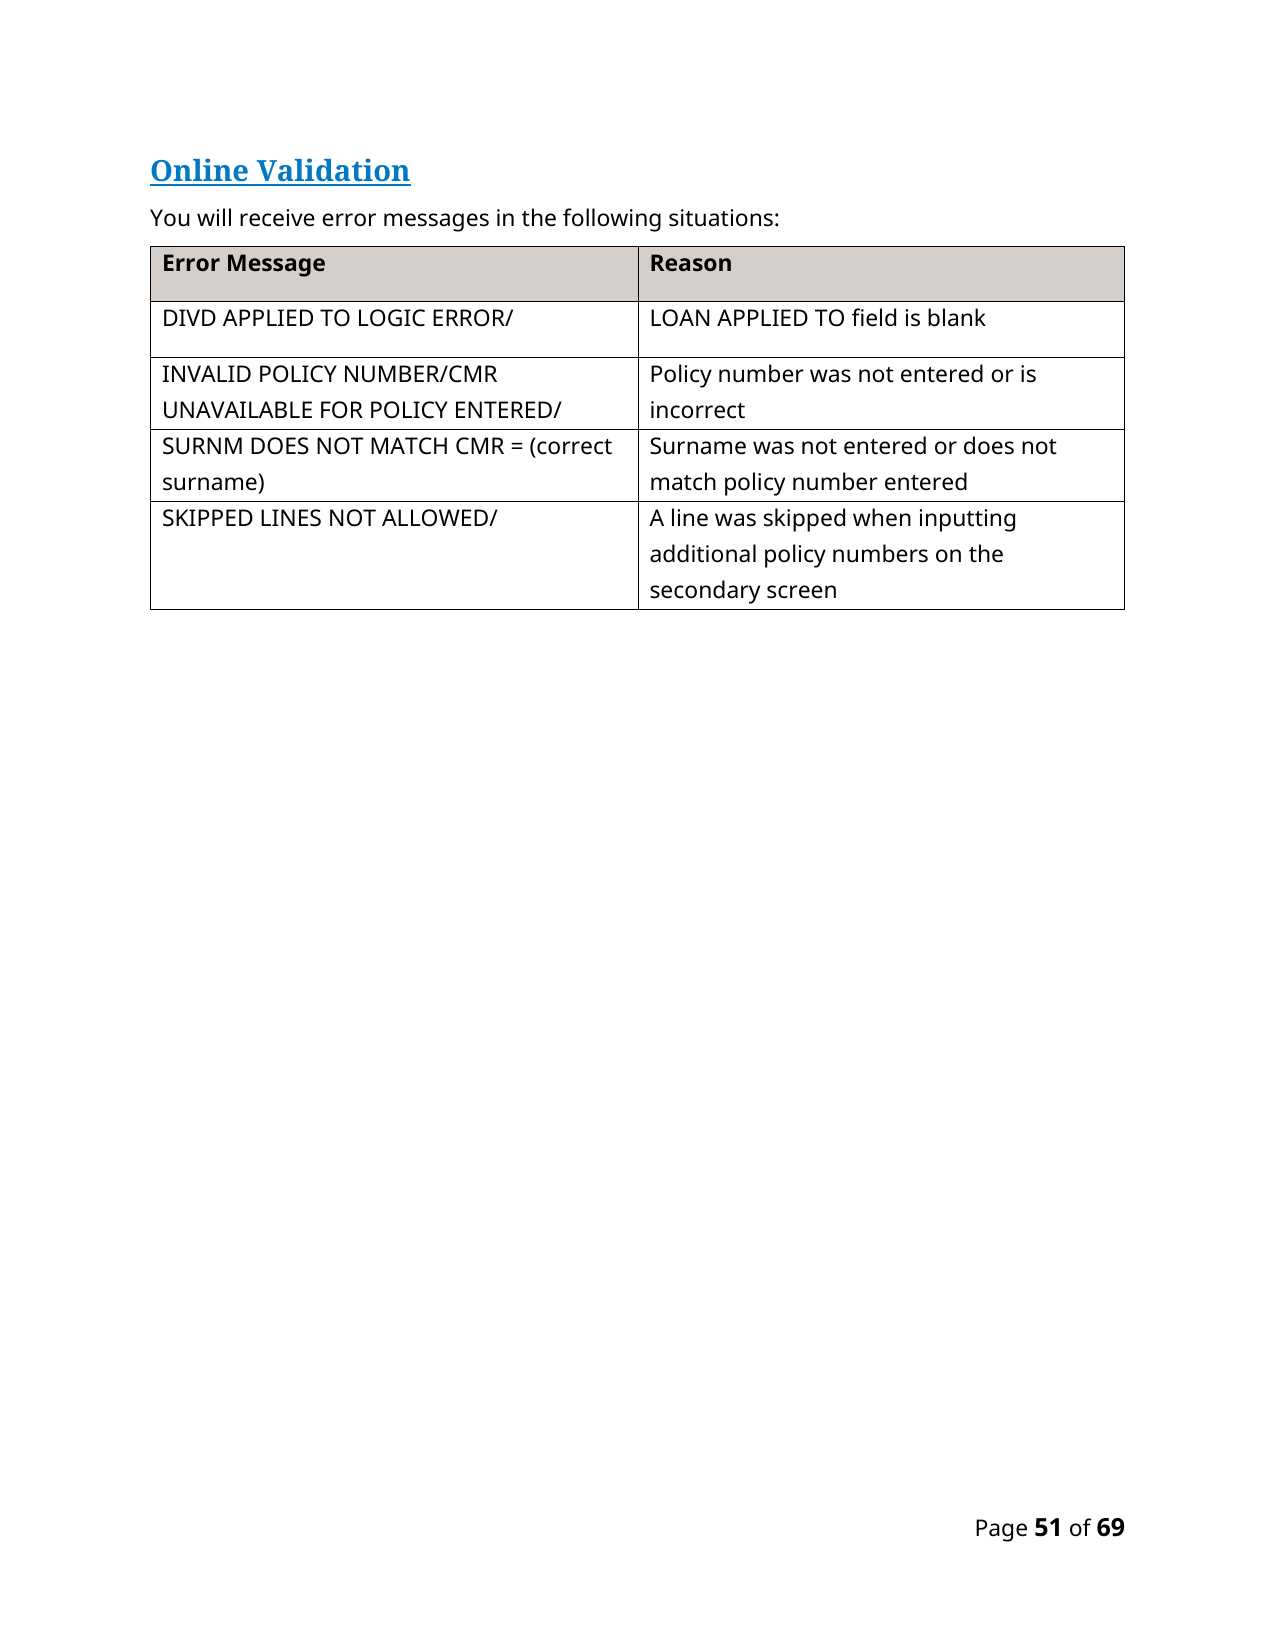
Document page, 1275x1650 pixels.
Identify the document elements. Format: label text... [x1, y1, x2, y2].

table_cell SURNM DOES NOT MATCH CMR = (correct surname) [151, 430, 638, 501]
table_cell Surname was not entered or does not match policy number entered [639, 430, 1124, 501]
table_header Reason [639, 247, 1124, 301]
text You will receive error messages in the following situations: [150, 202, 1125, 233]
table_cell Policy number was not entered or is incorrect [639, 358, 1124, 429]
table_cell INVALID POLICY NUMBER/CMR UNAVAILABLE FOR POLICY ENTERED/ [151, 358, 638, 429]
table_header Error Message [151, 247, 638, 301]
table_cell A line was skipped when inputting additional policy numbers on the secondary screen [639, 502, 1124, 609]
table_cell SKIPPED LINES NOT ALLOWED/ [151, 502, 638, 609]
subtitle Online Validation [150, 150, 1125, 190]
table_cell DIVD APPLIED TO LOGIC ERROR/ [151, 302, 638, 357]
table_cell LOAN APPLIED TO field is blank [639, 302, 1124, 357]
